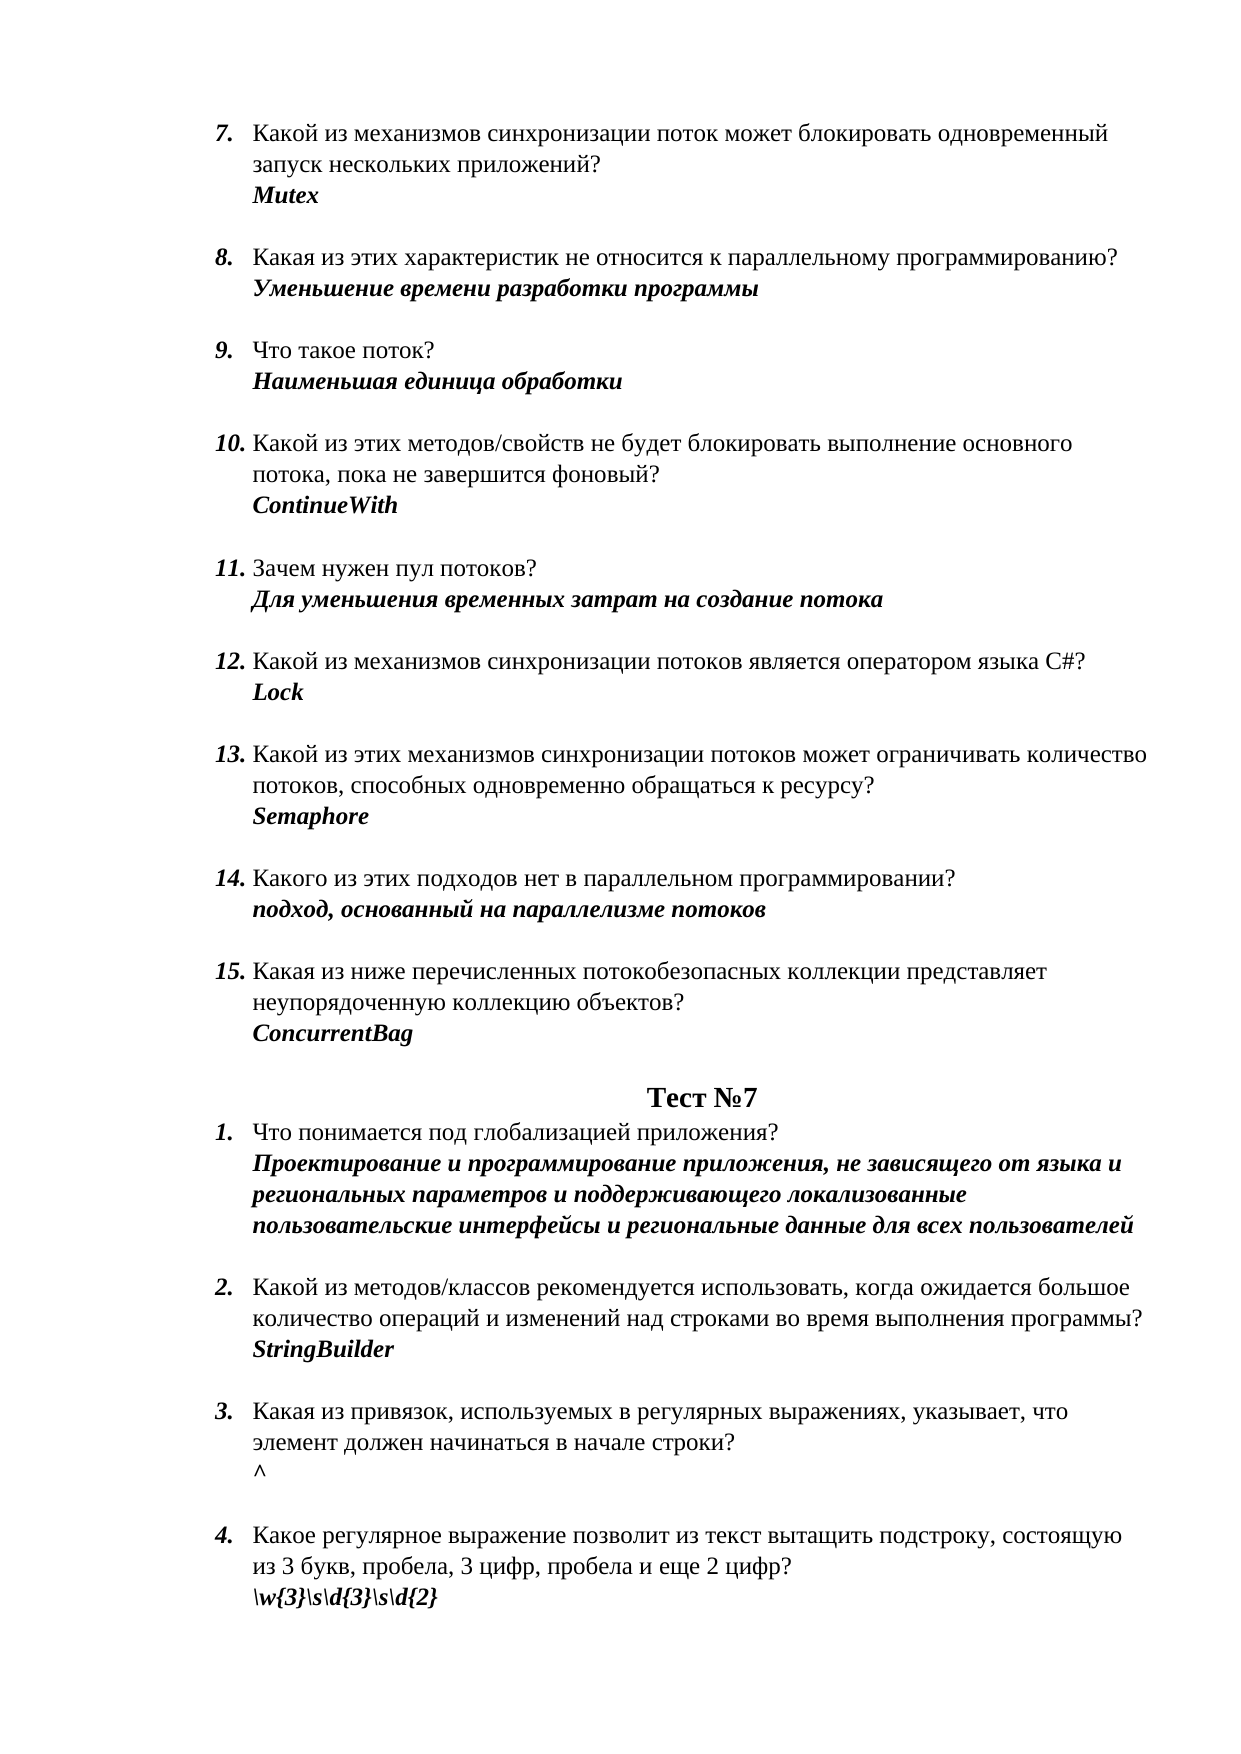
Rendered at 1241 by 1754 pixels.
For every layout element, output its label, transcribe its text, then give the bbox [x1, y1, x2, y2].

list \w{3}\s\d{3}\s\d{2} [252, 1582, 1152, 1611]
list Lock [252, 677, 1152, 706]
list ContinueWith [252, 491, 1152, 519]
list Какой из механизмов синхронизации поток может блокировать одновременный запуск нескольких приложений? [215, 118, 1152, 178]
list Какая из ниже перечисленных потокобезопасных коллекции представляет неупорядоченную коллекцию объектов? [215, 956, 1152, 1016]
list Уменьшение времени разработки программы [252, 273, 1152, 302]
list Проектирование и программирование приложения, не зависящего от языка и региональных параметров и поддерживающего локализованные пользовательские интерфейсы и региональные данные для всех пользователей [252, 1148, 1152, 1238]
list Какая из привязок, используемых в регулярных выражениях, указывает, что элемент должен начинаться в начале строки? [215, 1396, 1152, 1456]
list ^ [252, 1458, 1152, 1487]
list Какая из этих характеристик не относится к параллельному программированию? [215, 242, 1152, 271]
list Какое регулярное выражение позволит из текст вытащить подстроку, состоящую из 3 букв, пробела, 3 цифр, пробела и еще 2 цифр? [215, 1520, 1152, 1580]
list Mutex [252, 180, 1152, 209]
list Какой из этих методов/свойств не будет блокировать выполнение основного потока, пока не завершится фоновый? [215, 428, 1152, 488]
list Наименьшая единица обработки [252, 366, 1152, 395]
list Semaphore [252, 801, 1152, 830]
list StringBuilder [252, 1334, 1152, 1363]
list подход, основанный на параллелизме потоков [252, 894, 1152, 923]
list Зачем нужен пул потоков? [215, 553, 1152, 581]
list Тест №7 [252, 1080, 1152, 1114]
list Какой из этих механизмов синхронизации потоков может ограничивать количество потоков, способных одновременно обращаться к ресурсу? [215, 739, 1152, 799]
list Что такое поток? [215, 335, 1152, 364]
list Какой из методов/классов рекомендуется использовать, когда ожидается большое количество операций и изменений над строками во время выполнения программы? [215, 1272, 1152, 1332]
list Для уменьшения временных затрат на создание потока [252, 584, 1152, 612]
list ConcurrentBag [252, 1018, 1152, 1047]
list Что понимается под глобализацией приложения? [215, 1117, 1152, 1145]
list Какого из этих подходов нет в параллельном программировании? [215, 863, 1152, 892]
list Какой из механизмов синхронизации потоков является оператором языка С#? [215, 646, 1152, 674]
